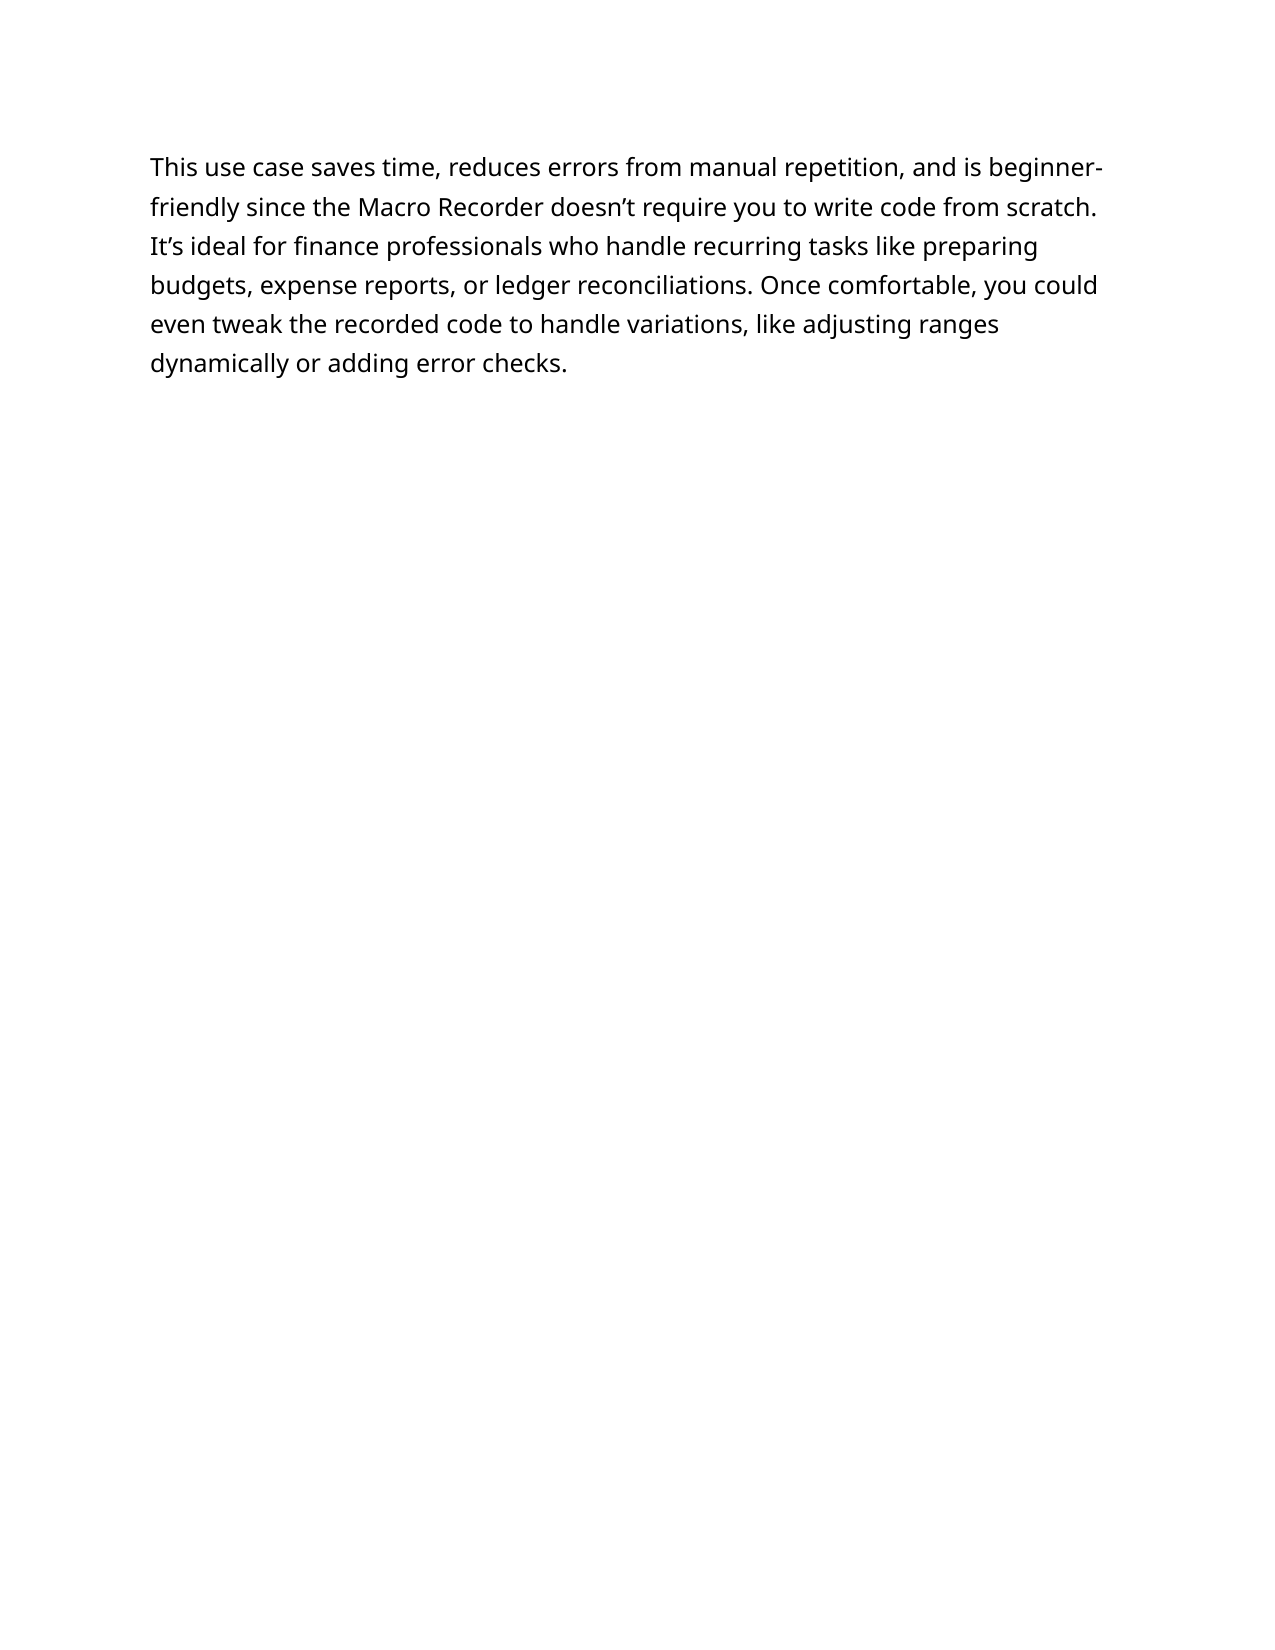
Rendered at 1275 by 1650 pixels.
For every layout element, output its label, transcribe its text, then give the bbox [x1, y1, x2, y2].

text This use case saves time, reduces errors from manual repetition, and is beginner-friendly since the Macro Recorder doesn’t require you to write code from scratch. It’s ideal for finance professionals who handle recurring tasks like preparing budgets, expense reports, or ledger reconciliations. Once comfortable, you could even tweak the recorded code to handle variations, like adjusting ranges dynamically or adding error checks. [150, 150, 1125, 380]
